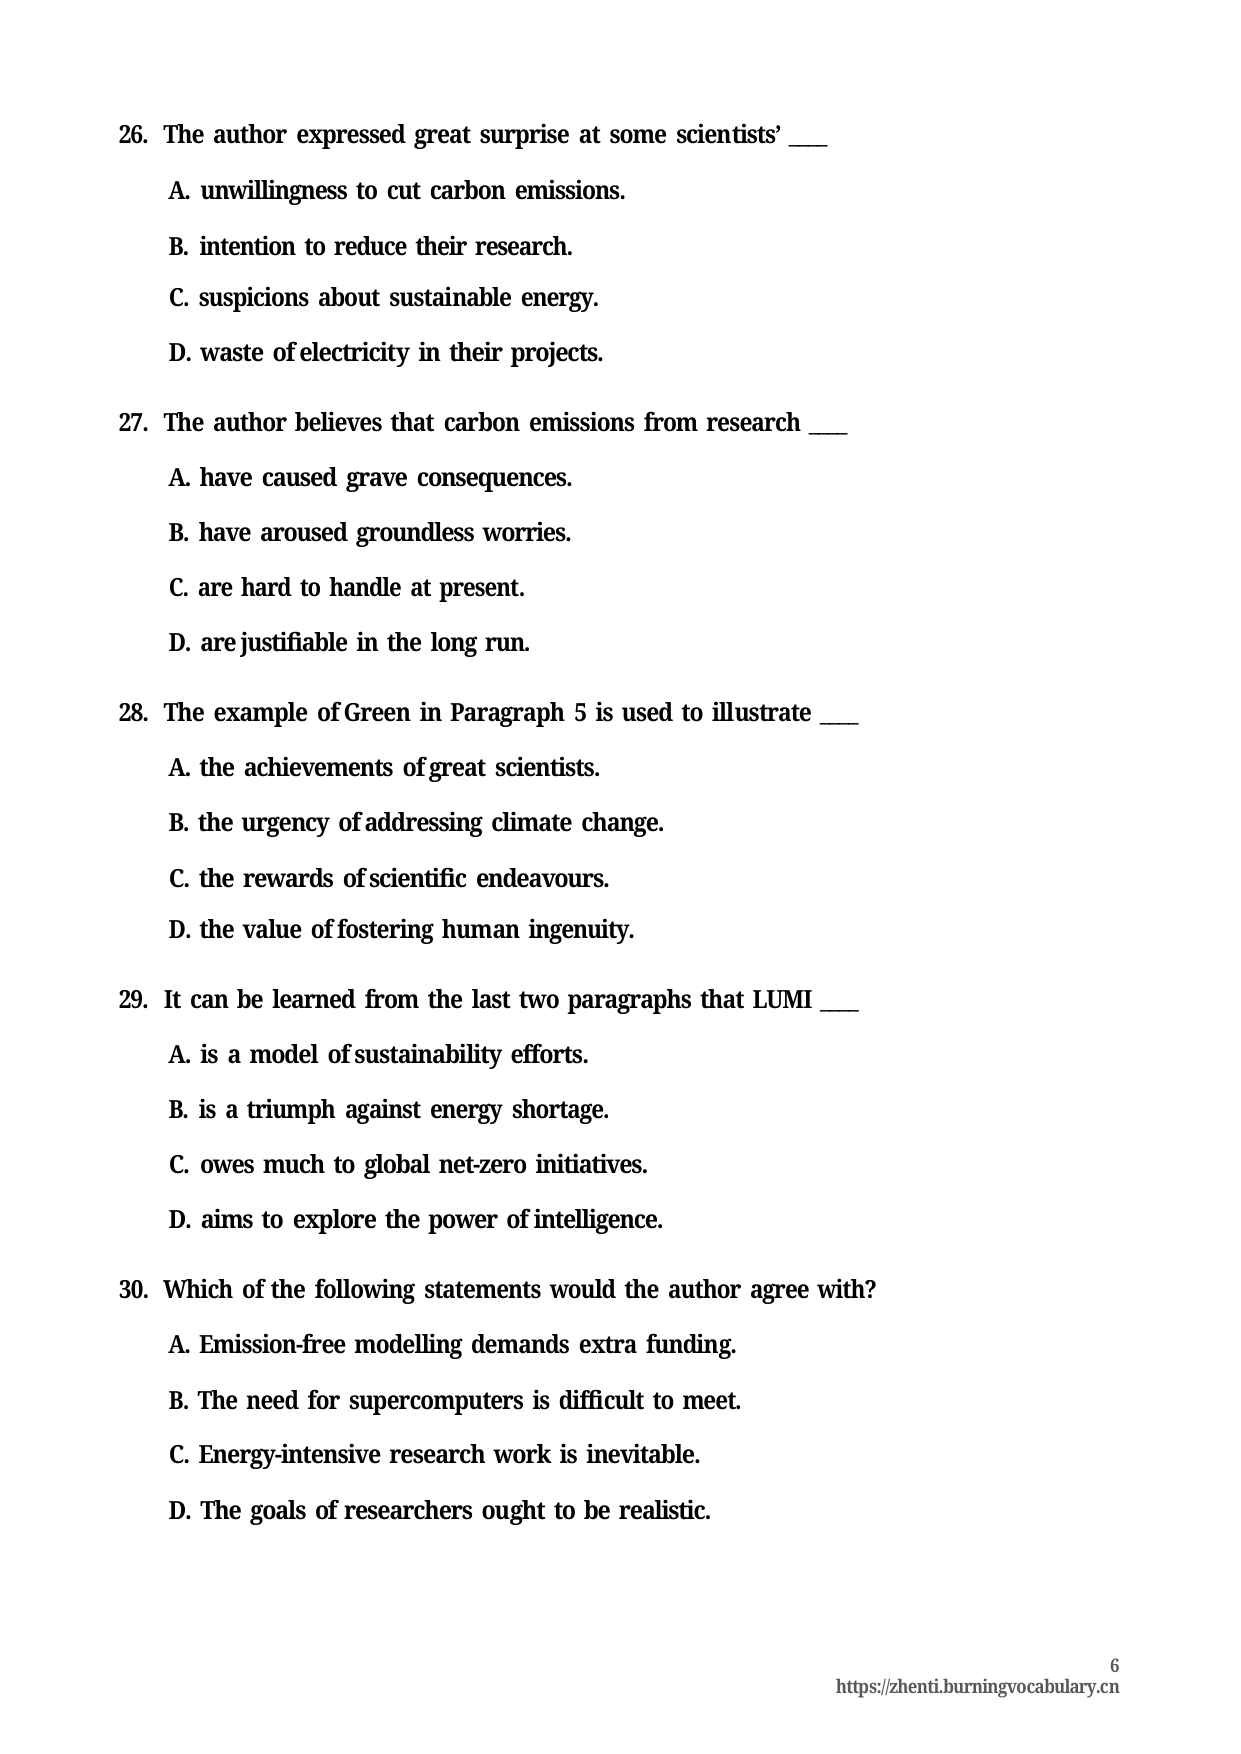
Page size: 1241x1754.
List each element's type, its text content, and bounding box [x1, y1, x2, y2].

text 30. Which of the following statements would the author agree with? [119, 1273, 1120, 1304]
text 29. It can be learned from the last two paragraphs that LUMI ____ [118, 983, 1120, 1014]
text C. suspicions about sustainable energy. [169, 281, 1120, 312]
text C. Energy-intensive research work is inevitable. [169, 1439, 1120, 1470]
text B. The need for supercomputers is difficult to meet. [168, 1384, 1120, 1415]
text B. have aroused groundless worries. [168, 516, 1120, 547]
text C. are hard to handle at present. [169, 571, 1120, 603]
text A. have caused grave consequences. [168, 461, 1120, 492]
text D. aims to explore the power of intelligence. [168, 1203, 1120, 1235]
text A. unwillingness to cut carbon emissions. [168, 174, 1120, 205]
text A. the achievements of great scientists. [168, 751, 1120, 782]
text D. waste of electricity in their projects. [168, 336, 1120, 367]
text 26. The author expressed great surprise at some scientists’ ____ [118, 119, 1120, 150]
text 27. The author believes that carbon emissions from research ____ [118, 406, 1120, 438]
text C. the rewards of scientific endeavours. [169, 862, 1120, 896]
text B. the urgency of addressing climate change. [168, 806, 1120, 838]
text D. The goals of researchers ought to be realistic. [168, 1494, 1120, 1525]
text C. owes much to global net-zero initiatives. [169, 1148, 1120, 1180]
text B. intention to reduce their research. [168, 229, 1120, 263]
text D. are justifiable in the long run. [168, 626, 1120, 658]
text A. is a model of sustainability efforts. [168, 1038, 1120, 1069]
text D. the value of fostering human ingenuity. [168, 913, 1120, 945]
text B. is a triumph against energy shortage. [168, 1093, 1120, 1124]
text A. Emission-free modelling demands extra funding. [168, 1329, 1120, 1360]
text 28. The example of Green in Paragraph 5 is used to illustrate ____ [118, 696, 1120, 727]
